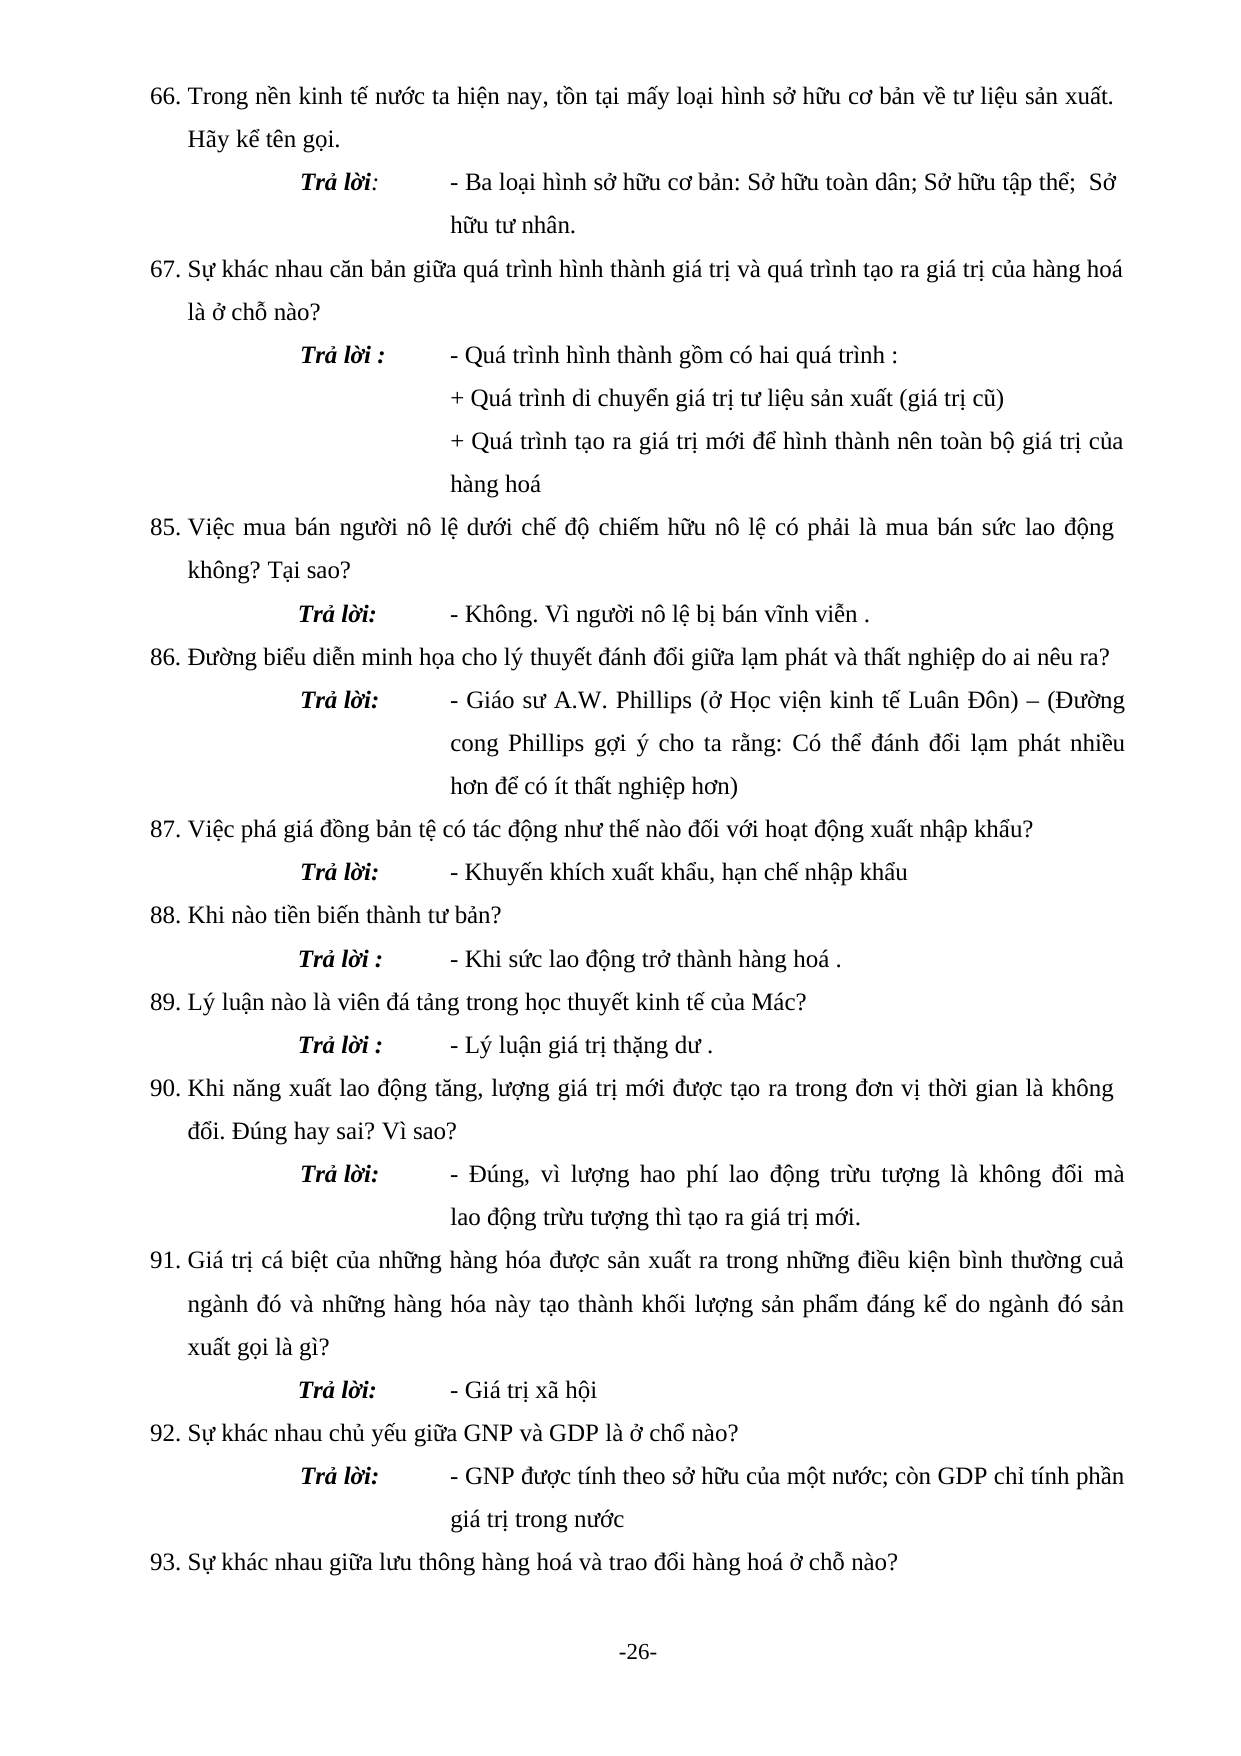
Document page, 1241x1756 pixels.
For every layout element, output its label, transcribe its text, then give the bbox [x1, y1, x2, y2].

text Trả lời : - Lý luận giá trị thặng dư . [298, 1030, 1138, 1059]
text Trả lời: - Không. Vì người nô lệ bị bán vĩnh viễn . [298, 599, 1138, 627]
list Khi nào tiền biến thành tư bản? [150, 901, 1138, 929]
list Sự khác nhau giữa lưu thông hàng hoá và trao đổi hàng hoá ở chỗ nào? [150, 1547, 1138, 1576]
list Đường biểu diễn minh họa cho lý thuyết đánh đổi giữa lạm phát và thất nghiệp do ai nêu ra? [150, 642, 1138, 671]
list Sự khác nhau chủ yếu giữa GNP và GDP là ở chổ nào? [150, 1418, 1138, 1447]
list Lý luận nào là viên đá tảng trong học thuyết kinh tế của Mác? [150, 987, 1138, 1016]
text + Quá trình tạo ra giá trị mới để hình thành nên toàn bộ giá trị của hàng hoá [450, 426, 1125, 498]
text + Quá trình di chuyển giá trị tư liệu sản xuất (giá trị cũ) [450, 383, 1138, 412]
list Giá trị cá biệt của những hàng hóa được sản xuất ra trong những điều kiện bình thường cuả ngành đó và những hàng hóa này tạo thành khối lượng sản phẩm đáng kể do ngành đó sản xuất gọi là gì? [150, 1246, 1126, 1361]
text Trả lời: - Khuyến khích xuất khẩu, hạn chế nhập khẩu [300, 857, 1138, 886]
text Trả lời : - Quá trình hình thành gồm có hai quá trình : [300, 340, 1138, 369]
text Trả lời : - Khi sức lao động trở thành hàng hoá . [298, 944, 1138, 972]
list Việc mua bán người nô lệ dưới chế độ chiếm hữu nô lệ có phải là mua bán sức lao động không? Tại sao? [150, 512, 1125, 584]
list Sự khác nhau căn bản giữa quá trình hình thành giá trị và quá trình tạo ra giá trị của hàng hoá là ở chỗ nào? [150, 254, 1125, 326]
text Trả lời: - Đúng, vì lượng hao phí lao động trừu tượng là không đổi mà lao động trừu tượng thì tạo ra giá trị mới. [300, 1159, 1125, 1231]
list Trong nền kinh tế nước ta hiện nay, tồn tại mấy loại hình sở hữu cơ bản về tư liệu sản xuất. Hãy kể tên gọi. [150, 81, 1125, 153]
text Trả lời: - Giáo sư A.W. Phillips (ở Học viện kinh tế Luân Đôn) – (Đường cong Phillips gợi ý cho ta rằng: Có thể đánh đổi lạm phát nhiều hơn để có ít thất nghiệp hơn) [300, 685, 1125, 800]
text Trả lời: - GNP được tính theo sở hữu của một nước; còn GDP chỉ tính phần giá trị trong nước [300, 1461, 1125, 1533]
list Khi năng xuất lao động tăng, lượng giá trị mới được tạo ra trong đơn vị thời gian là không đổi. Đúng hay sai? Vì sao? [150, 1073, 1125, 1145]
list Việc phá giá đồng bản tệ có tác động như thế nào đối với hoạt động xuất nhập khẩu? [150, 814, 1138, 843]
text Trả lời: - Ba loại hình sở hữu cơ bản: Sở hữu toàn dân; Sở hữu tập thể; Sở hữu tư nhân. [300, 167, 1125, 239]
text Trả lời: - Giá trị xã hội [298, 1375, 1138, 1404]
